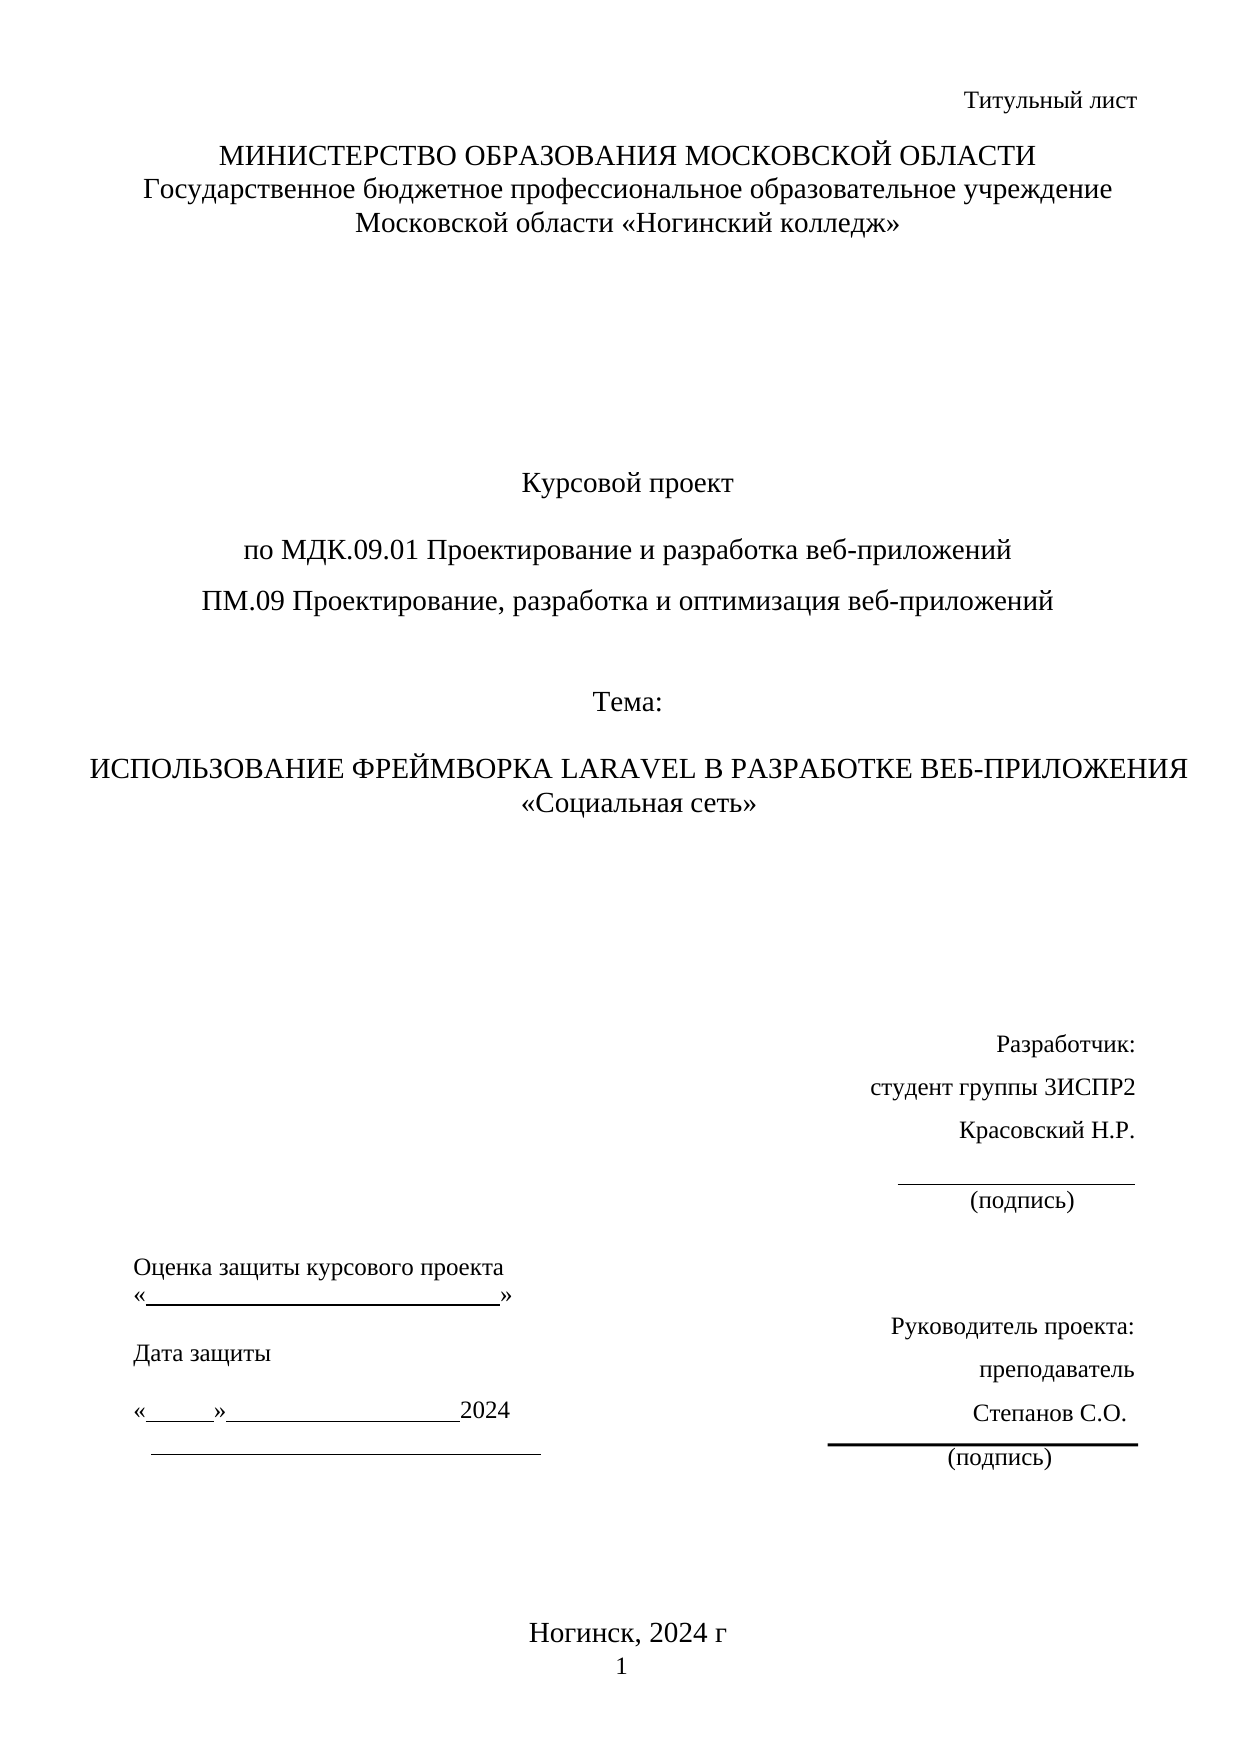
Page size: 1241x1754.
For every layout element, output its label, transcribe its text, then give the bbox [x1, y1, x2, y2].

text МИНИСТЕРСТВО ОБРАЗОВАНИЯ МОСКОВСКОЙ ОБЛАСТИ [117, 143, 1138, 171]
text ИСПОЛЬЗОВАНИЕ ФРЕЙМВОРКА LARAVEL В РАЗРАБОТКЕ ВЕБ-ПРИЛОЖЕНИЯ «Социальная сеть» [85, 751, 1192, 818]
text Оценка защиты курсового проекта [133, 1253, 515, 1282]
text Разработчик: студент группы 3ИСПР2 [779, 1029, 1136, 1101]
text (подпись) [947, 1442, 1192, 1471]
text преподаватель Степанов С.О. [973, 1354, 1137, 1427]
text « » [133, 1282, 515, 1308]
text Государственное бюджетное профессиональное образовательное учреждение Московской области «Ногинский колледж» [117, 171, 1138, 238]
text ПМ.09 Проектирование, разработка и оптимизация веб-приложений [117, 583, 1138, 616]
text Руководитель проекта: [891, 1311, 1192, 1340]
text (подпись) [160, 1174, 1074, 1214]
text Дата защиты [133, 1338, 515, 1367]
text Тема: [117, 684, 1138, 718]
text Красовский Н.Р. [85, 1116, 1135, 1144]
text Ногинск, 2024 г [117, 1615, 1138, 1648]
text по МДК.09.01 Проектирование и разработка веб-приложений [117, 532, 1138, 566]
text Курсовой проект [117, 465, 1138, 498]
text « » 2024 [133, 1396, 515, 1424]
text Титульный лист [942, 85, 1137, 114]
